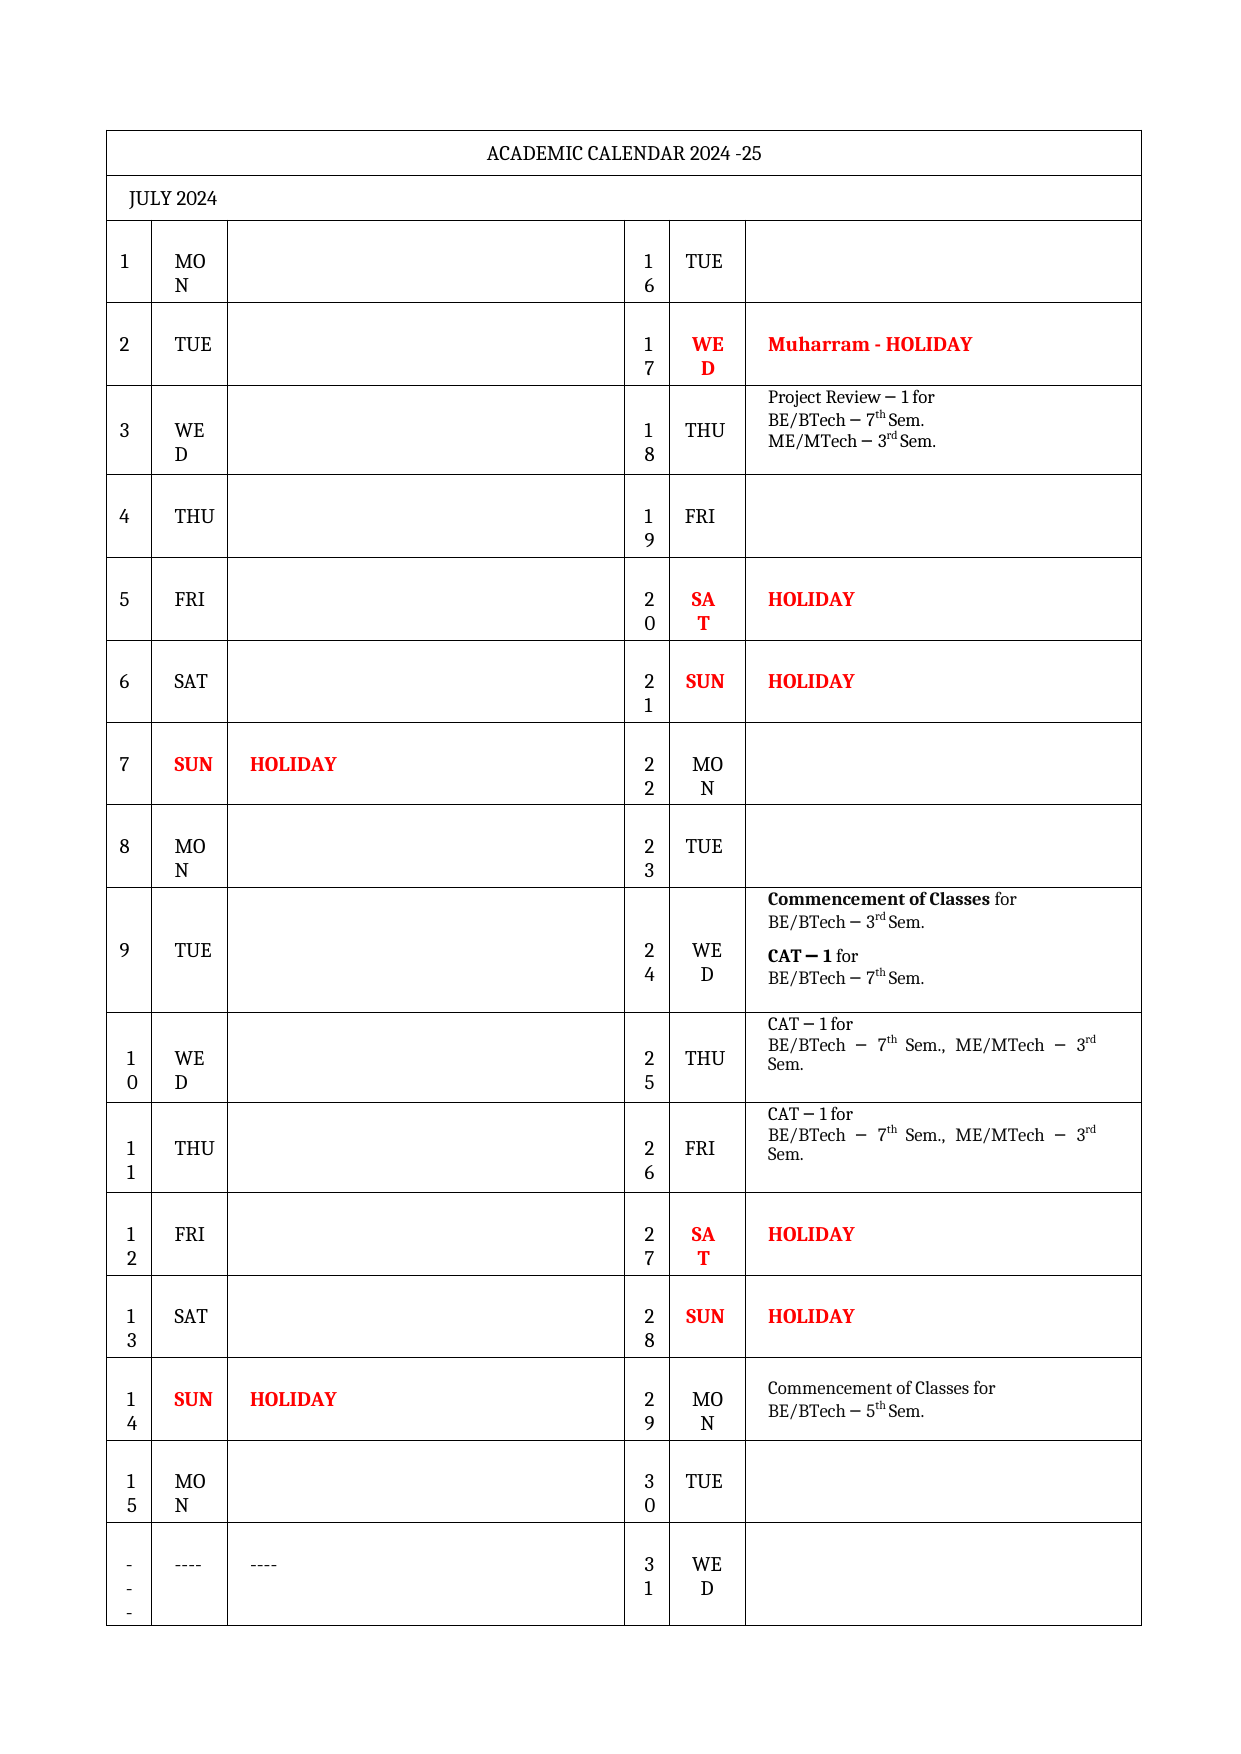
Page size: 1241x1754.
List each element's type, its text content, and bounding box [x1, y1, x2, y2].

table_cell [228, 221, 624, 302]
table_cell 27 [625, 1193, 669, 1275]
table_cell SAT [152, 641, 227, 722]
table_cell SUN [670, 1276, 745, 1357]
table_cell 26 [625, 1103, 669, 1192]
table_cell [228, 1441, 624, 1522]
table_cell 2 [107, 303, 151, 384]
table_cell 29 [625, 1358, 669, 1439]
table_cell [228, 303, 624, 384]
table_cell 12 [107, 1193, 151, 1275]
table_cell SUN [670, 641, 745, 722]
table_cell HOLIDAY [746, 1193, 1141, 1275]
table_cell 14 [107, 1358, 151, 1439]
table_cell 16 [625, 221, 669, 302]
table_cell CAT – 1 for BE/BTech – 7th Sem., ME/MTech – 3rd Sem. [746, 1013, 1141, 1102]
table_cell 23 [625, 805, 669, 887]
table_cell 5 [107, 558, 151, 639]
table_cell HOLIDAY [746, 558, 1141, 639]
table_cell MON [670, 1358, 745, 1439]
table_cell WED [670, 303, 745, 384]
table_cell 31 [625, 1523, 669, 1624]
table_cell 4 [107, 475, 151, 557]
table_cell [746, 1441, 1141, 1522]
table_cell Muharram - HOLIDAY [746, 303, 1141, 384]
table_cell THU [152, 475, 227, 557]
table_cell 19 [625, 475, 669, 557]
table_cell HOLIDAY [746, 1276, 1141, 1357]
table_cell TUE [670, 221, 745, 302]
table_cell 20 [625, 558, 669, 639]
table_cell SAT [152, 1276, 227, 1357]
table_cell 11 [107, 1103, 151, 1192]
table_cell 17 [625, 303, 669, 384]
table_cell 7 [107, 723, 151, 804]
table_cell HOLIDAY [228, 723, 624, 804]
table_cell [228, 805, 624, 887]
table_cell WED [152, 1013, 227, 1102]
table_cell [228, 475, 624, 557]
table_cell MON [152, 805, 227, 887]
table_cell SUN [152, 1358, 227, 1439]
table_cell 22 [625, 723, 669, 804]
table_cell MON [152, 221, 227, 302]
table_cell TUE [152, 888, 227, 1012]
table_cell [746, 1523, 1141, 1624]
table_cell HOLIDAY [746, 641, 1141, 722]
table_cell 25 [625, 1013, 669, 1102]
table_cell 1 [107, 221, 151, 302]
table_cell JULY 2024 [107, 176, 1141, 219]
table_cell 9 [107, 888, 151, 1012]
table_cell WED [670, 1523, 745, 1624]
table_cell WED [670, 888, 745, 1012]
table_cell 21 [625, 641, 669, 722]
table_cell [228, 386, 624, 474]
table_cell ---- [228, 1523, 624, 1624]
table_cell [228, 1103, 624, 1192]
table_cell ---- [152, 1523, 227, 1624]
table_cell FRI [670, 1103, 745, 1192]
table_cell [228, 1193, 624, 1275]
table_cell Project Review – 1 for BE/BTech – 7th Sem. ME/MTech – 3rd Sem. [746, 386, 1141, 474]
table_cell 13 [107, 1276, 151, 1357]
table_cell [228, 641, 624, 722]
table_cell 10 [107, 1013, 151, 1102]
table_cell FRI [670, 475, 745, 557]
table_cell 8 [107, 805, 151, 887]
table_cell [746, 221, 1141, 302]
table_cell [746, 805, 1141, 887]
table_cell SAT [670, 1193, 745, 1275]
table_cell FRI [152, 558, 227, 639]
table_cell --- [107, 1523, 151, 1624]
table_cell MON [152, 1441, 227, 1522]
table_cell SUN [152, 723, 227, 804]
table_cell HOLIDAY [228, 1358, 624, 1439]
table_cell [228, 558, 624, 639]
table_cell THU [152, 1103, 227, 1192]
table_cell WED [152, 386, 227, 474]
table_cell FRI [152, 1193, 227, 1275]
table_cell MON [670, 723, 745, 804]
table_cell THU [670, 386, 745, 474]
table_cell THU [670, 1013, 745, 1102]
table_cell [746, 475, 1141, 557]
table_cell SAT [670, 558, 745, 639]
table_cell 15 [107, 1441, 151, 1522]
table_cell Commencement of Classes for BE/BTech – 5th Sem. [746, 1358, 1141, 1439]
table_cell [746, 723, 1141, 804]
table_cell TUE [670, 805, 745, 887]
table_cell [228, 888, 624, 1012]
table_cell CAT – 1 for BE/BTech – 7th Sem., ME/MTech – 3rd Sem. [746, 1103, 1141, 1192]
table_header ACADEMIC CALENDAR 2024 -25 [107, 131, 1141, 174]
table_cell 30 [625, 1441, 669, 1522]
table_cell 6 [107, 641, 151, 722]
table_cell 18 [625, 386, 669, 474]
table_cell [228, 1013, 624, 1102]
table_cell 28 [625, 1276, 669, 1357]
table_cell 24 [625, 888, 669, 1012]
table_cell TUE [152, 303, 227, 384]
table_cell 3 [107, 386, 151, 474]
table_cell TUE [670, 1441, 745, 1522]
table_cell [228, 1276, 624, 1357]
table_cell Commencement of Classes for BE/BTech – 3rd Sem. CAT – 1 for BE/BTech – 7th Sem. [746, 888, 1141, 1012]
